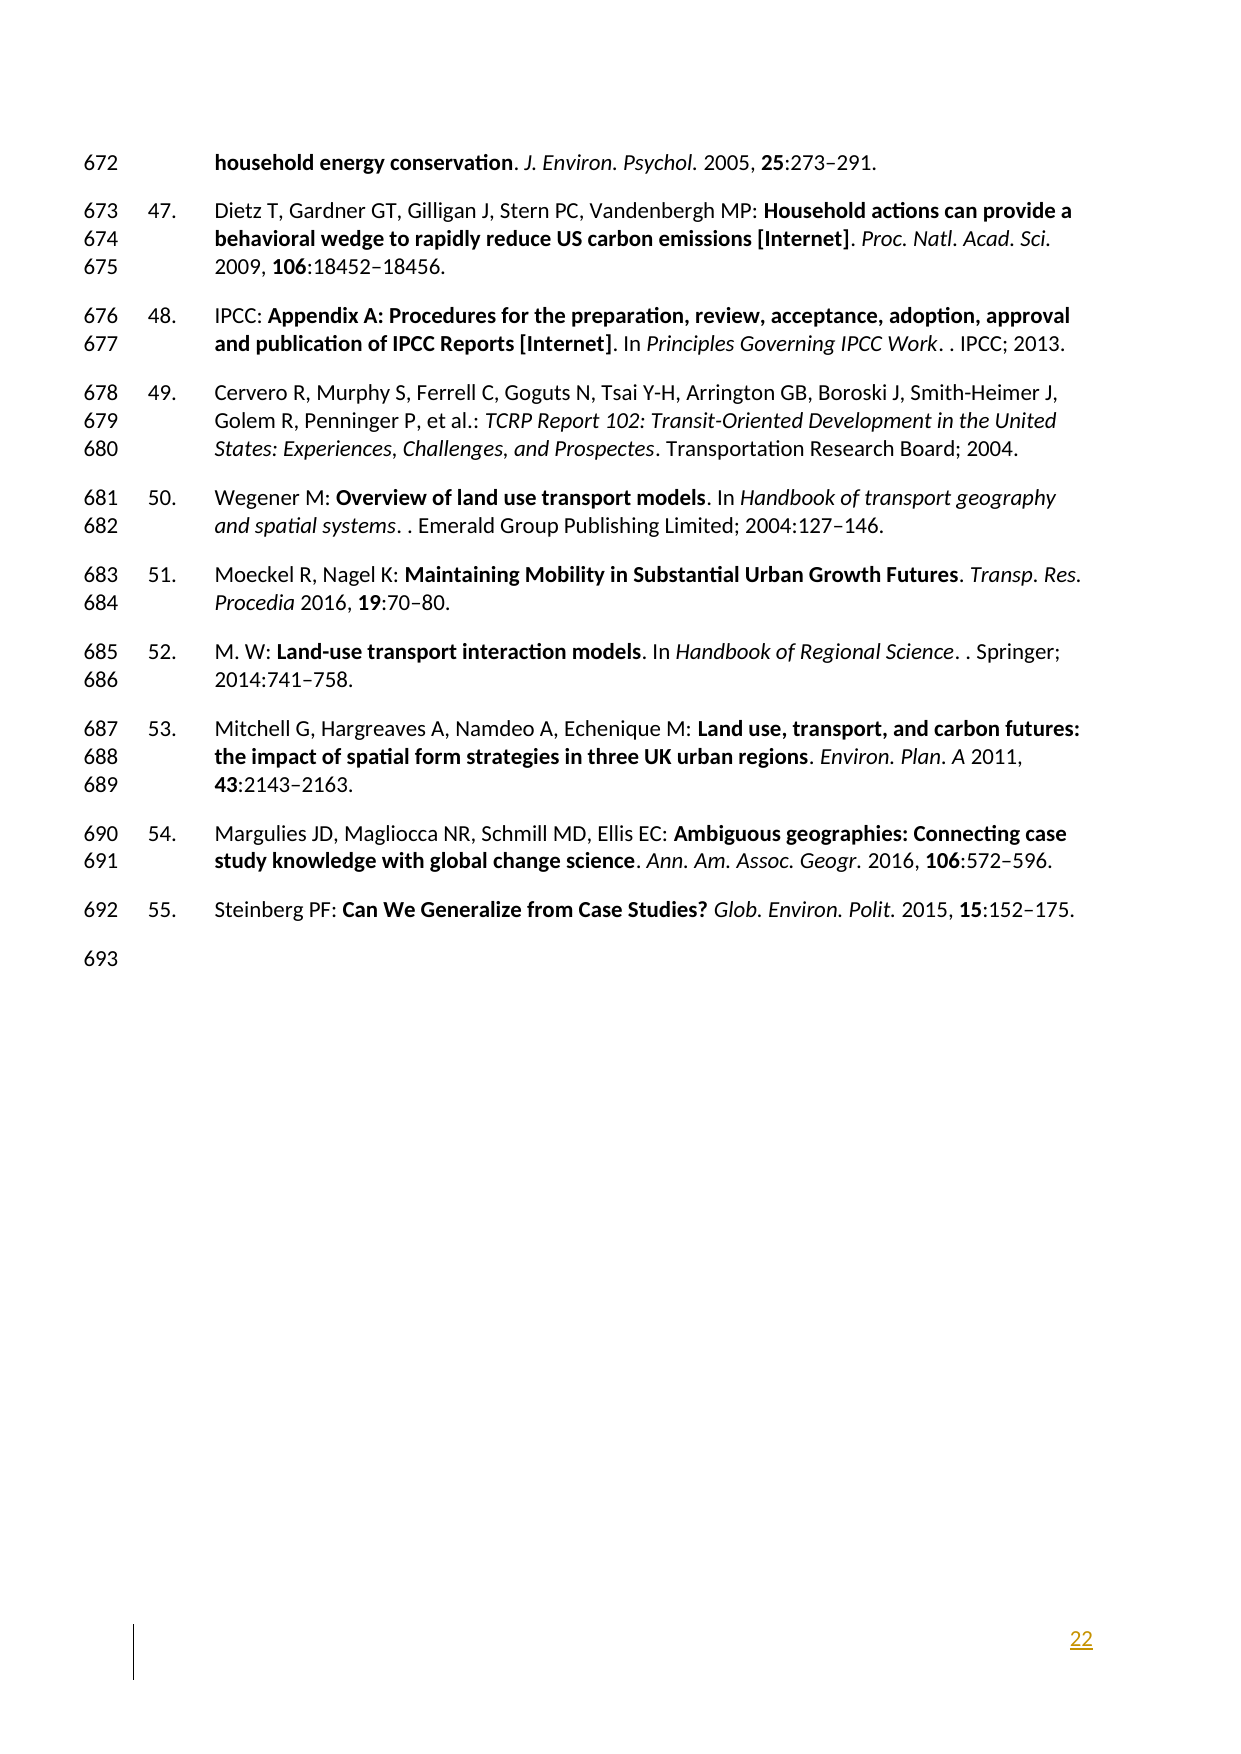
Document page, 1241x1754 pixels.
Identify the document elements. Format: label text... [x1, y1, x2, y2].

text 48. IPCC: Appendix A: Procedures for the preparation, review, acceptance, adoption, approval and publication of IPCC Reports [Internet]. In Principles Governing IPCC Work. . IPCC; 2013. [148, 301, 1093, 357]
text 54. Margulies JD, Magliocca NR, Schmill MD, Ellis EC: Ambiguous geographies: Connecting case study knowledge with global change science. Ann. Am. Assoc. Geogr. 2016, 106:572–596. [148, 819, 1093, 875]
text 51. Moeckel R, Nagel K: Maintaining Mobility in Substantial Urban Growth Futures. Transp. Res. Procedia 2016, 19:70–80. [148, 560, 1093, 616]
text 55. Steinberg PF: Can We Generalize from Case Studies? Glob. Environ. Polit. 2015, 15:152–175. [148, 896, 1093, 923]
text 53. Mitchell G, Hargreaves A, Namdeo A, Echenique M: Land use, transport, and carbon futures: the impact of spatial form strategies in three UK urban regions. Environ. Plan. A 2011, 43:2143–2163. [148, 714, 1093, 798]
text 47. Dietz T, Gardner GT, Gilligan J, Stern PC, Vandenbergh MP: Household actions can provide a behavioral wedge to rapidly reduce US carbon emissions [Internet]. Proc. Natl. Acad. Sci. 2009, 106:18452–18456. [148, 196, 1093, 281]
text 50. Wegener M: Overview of land use transport models. In Handbook of transport geography and spatial systems. . Emerald Group Publishing Limited; 2004:127–146. [148, 483, 1093, 539]
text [148, 148, 1093, 176]
text 49. Cervero R, Murphy S, Ferrell C, Goguts N, Tsai Y-H, Arrington GB, Boroski J, Smith-Heimer J, Golem R, Penninger P, et al.: TCRP Report 102: Transit-Oriented Development in the United States: Experiences, Challenges, and Prospectes. Transportation Research Board; 2004. [148, 378, 1093, 462]
text 52. M. W: Land-use transport interaction models. In Handbook of Regional Science. . Springer; 2014:741–758. [148, 637, 1093, 693]
